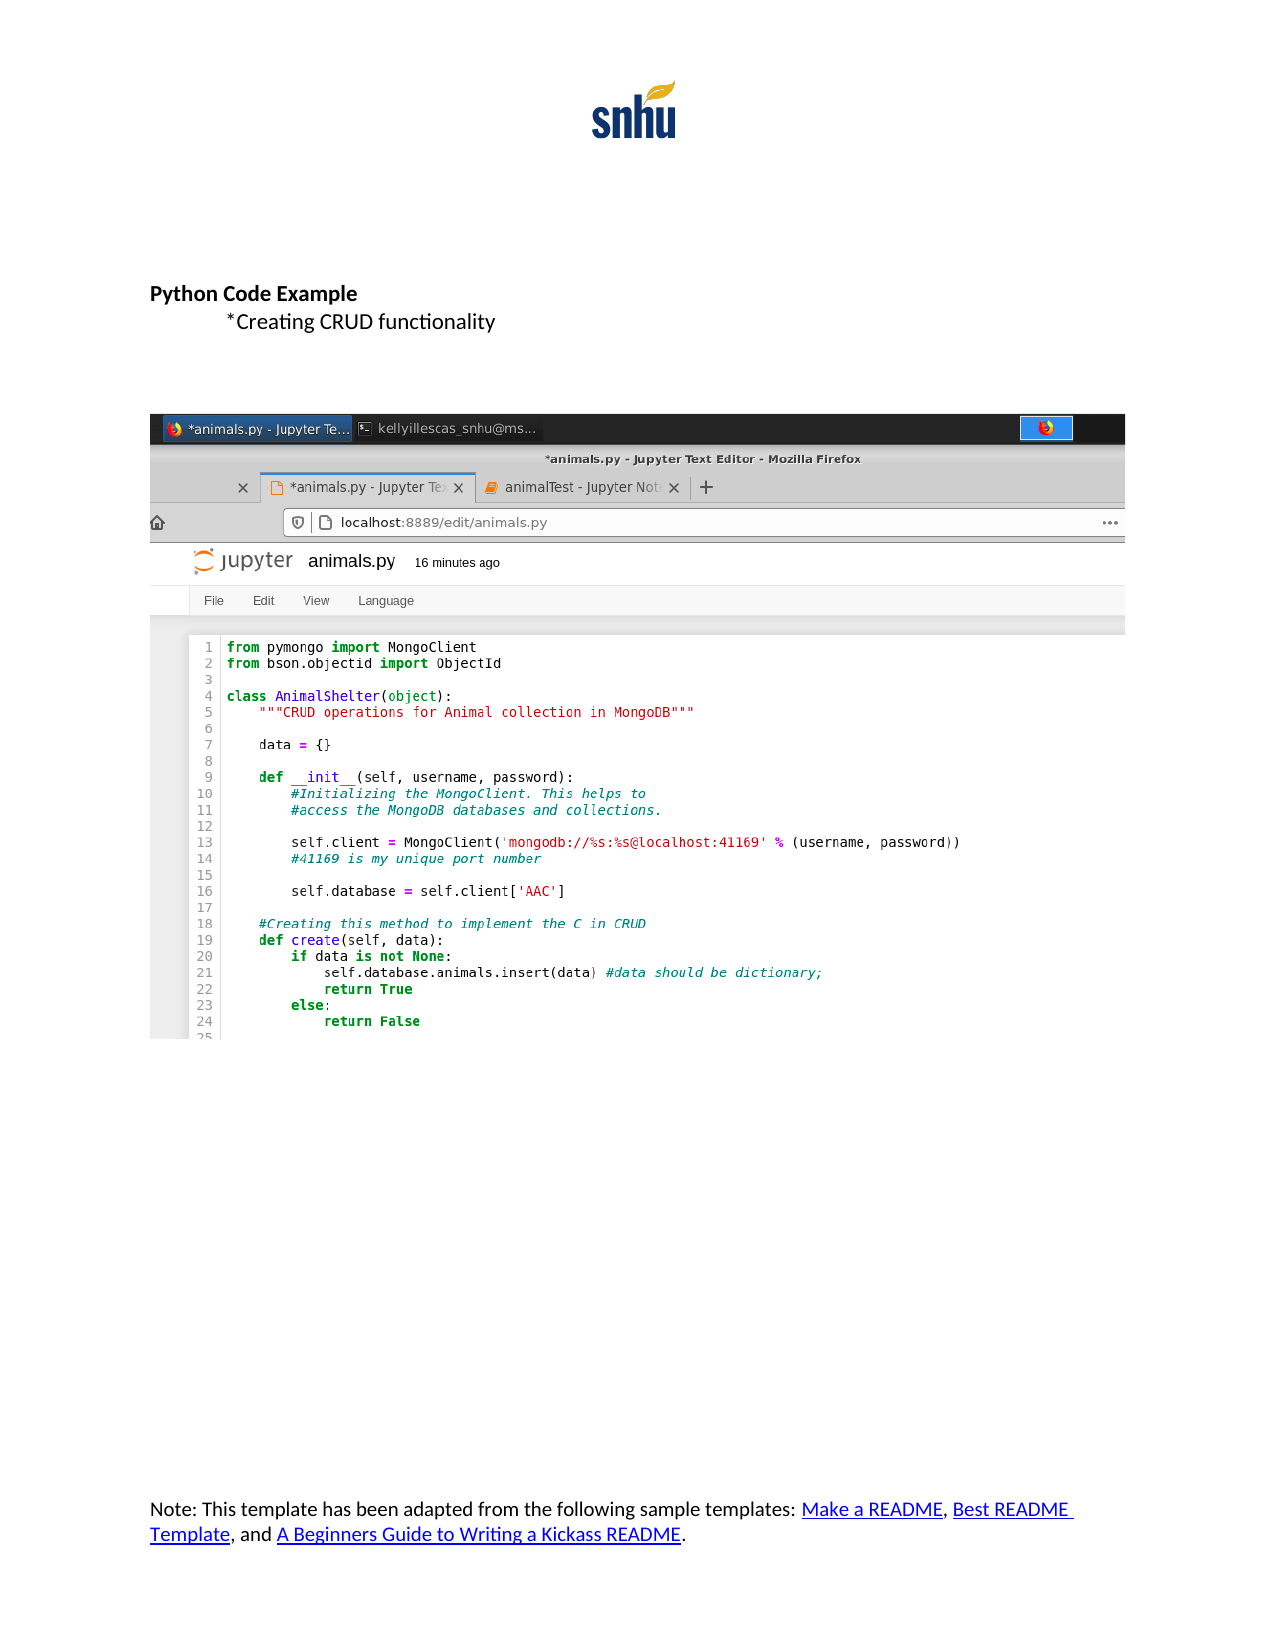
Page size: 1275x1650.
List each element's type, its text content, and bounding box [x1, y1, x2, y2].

subtitle Python Code Example [150, 279, 1125, 307]
picture [150, 413, 1125, 1039]
picture [573, 75, 702, 147]
text *Creating CRUD functionality [150, 307, 1125, 336]
